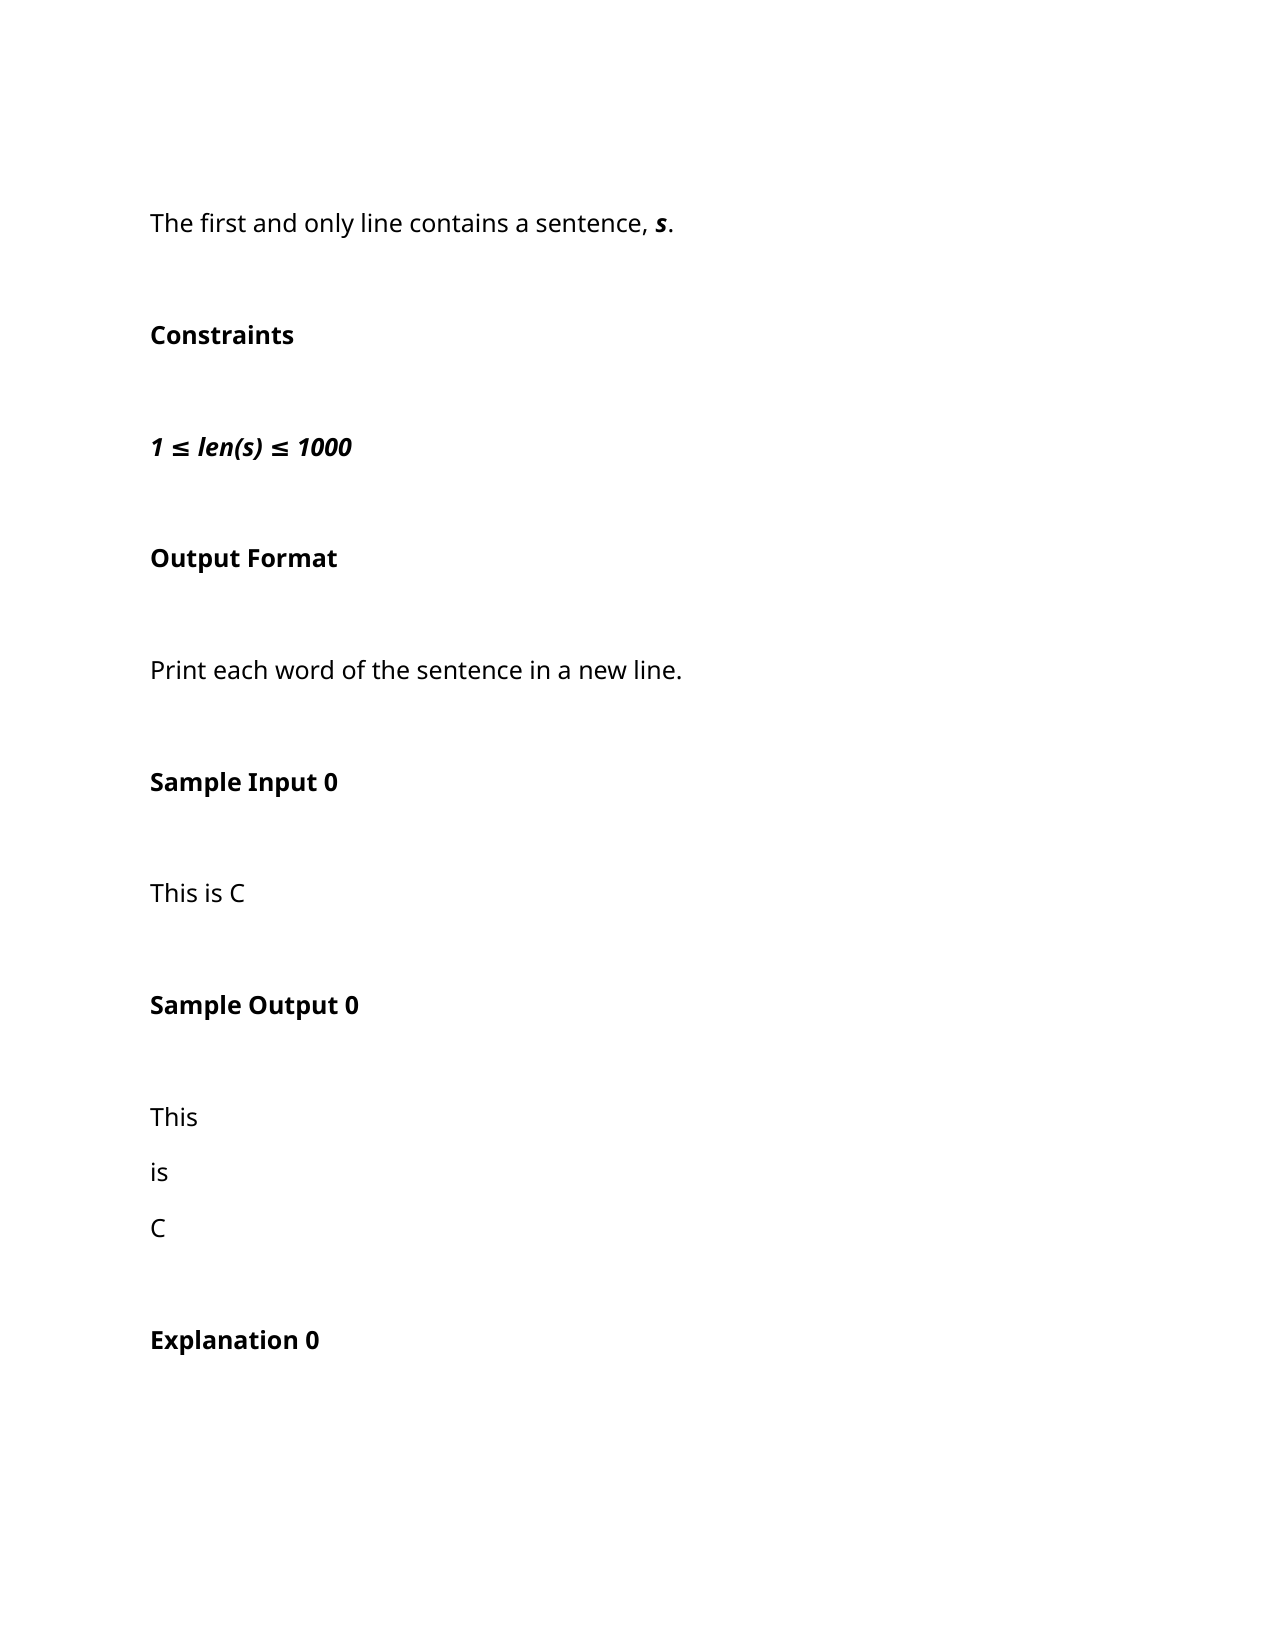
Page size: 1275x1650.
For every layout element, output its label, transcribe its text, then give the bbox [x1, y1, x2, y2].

text Output Format [150, 541, 1125, 575]
text The first and only line contains a sentence, s. [150, 206, 1125, 240]
text Sample Input 0 [150, 764, 1125, 798]
text Sample Output 0 [150, 987, 1125, 1022]
text Constraints [150, 317, 1125, 352]
text Explanation 0 [150, 1322, 1125, 1357]
text This [150, 1099, 1125, 1133]
text C [150, 1211, 1125, 1245]
text Print each word of the sentence in a new line. [150, 652, 1125, 687]
text This is C [150, 876, 1125, 910]
text 1 ≤ len(s) ≤ 1000 [150, 429, 1125, 463]
text is [150, 1155, 1125, 1189]
